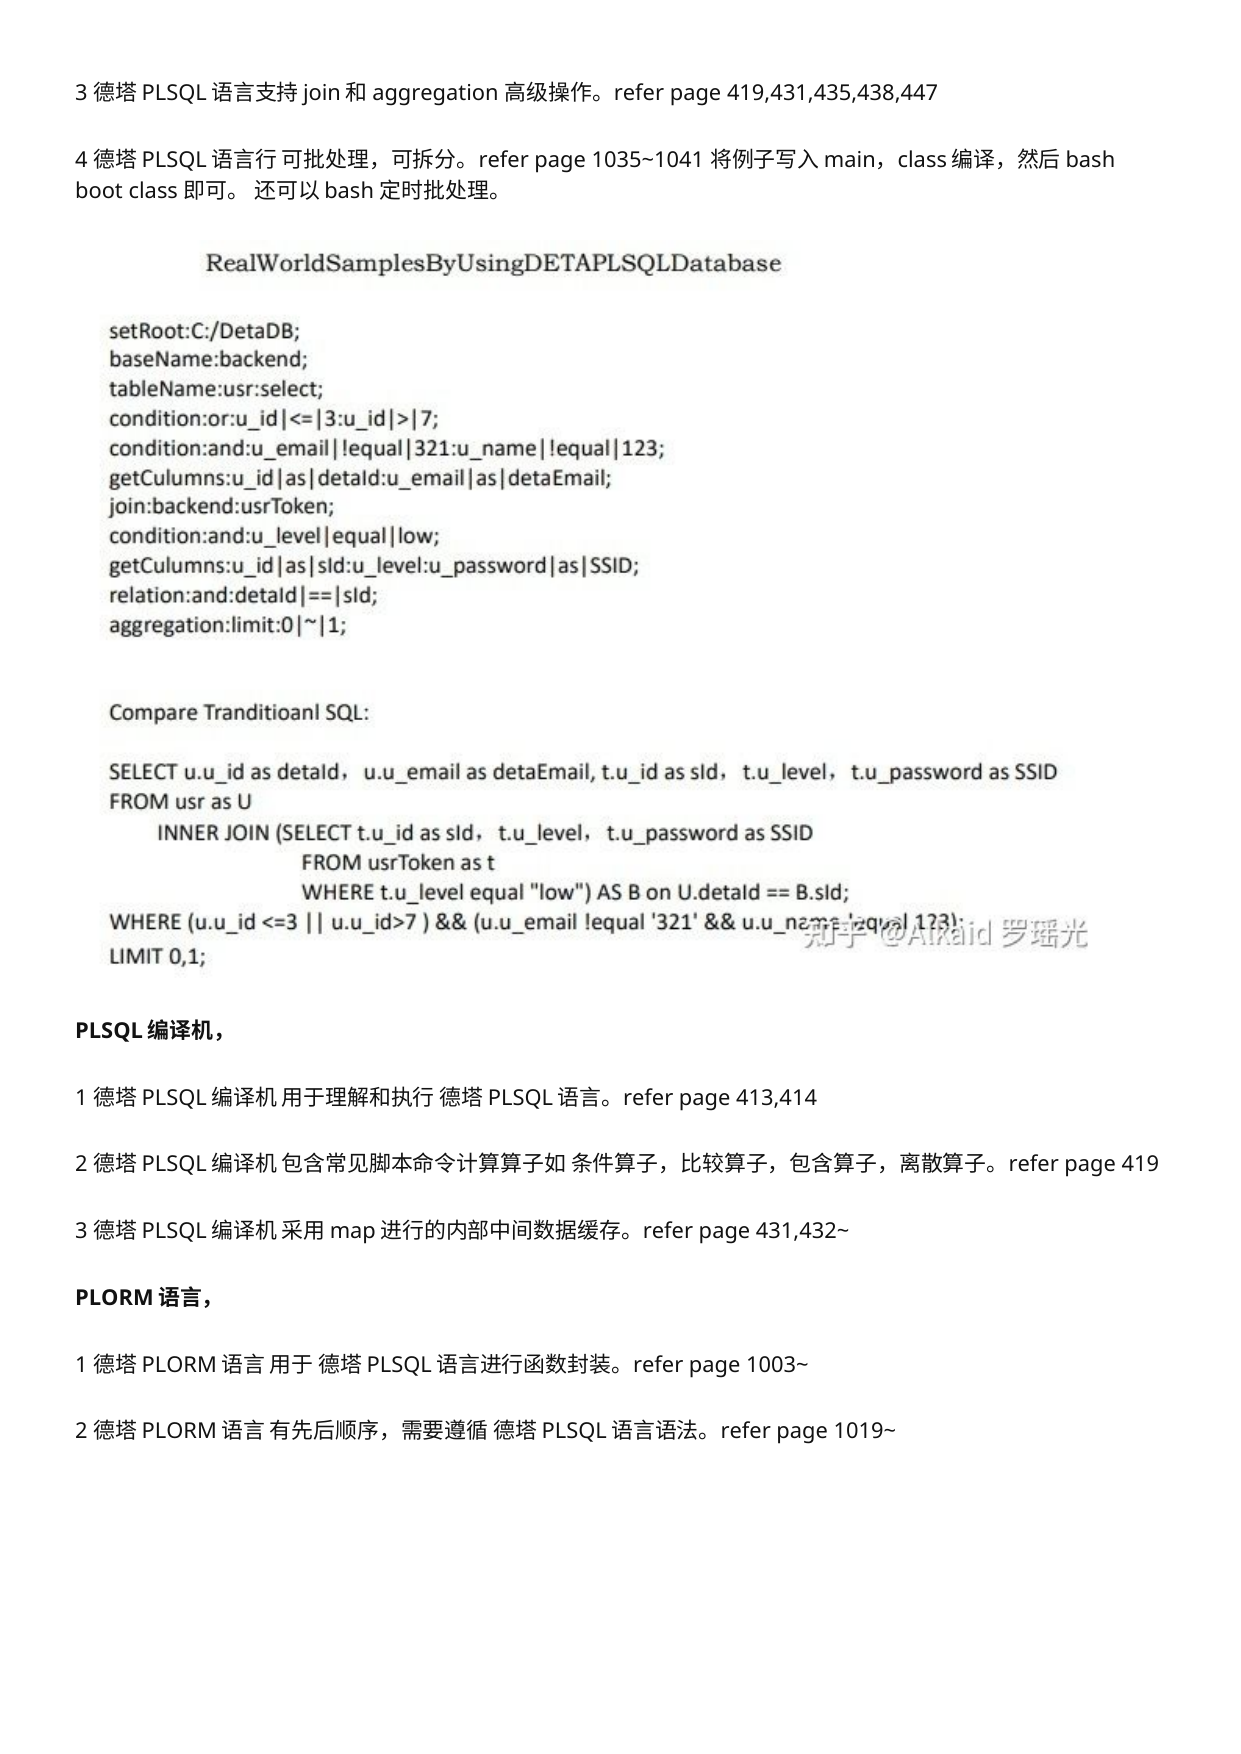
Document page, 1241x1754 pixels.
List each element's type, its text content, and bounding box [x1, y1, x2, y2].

text PLORM语言， [75, 1280, 1165, 1312]
text PLSQL编译机， [75, 1013, 1165, 1044]
text 3 德塔PLSQL语言支持join和 aggregation 高级操作。refer page 419,431,435,438,447 [75, 75, 1165, 107]
picture [75, 240, 1116, 978]
text 4 德塔PLSQL语言行 可批处理，可拆分。refer page 1035~1041 将例子写入main，class编译，然后 bash boot class 即可。 还可以bash 定时批处理。 [75, 142, 1165, 205]
text 2 德塔PLORM语言 有先后顺序，需要遵循 德塔PLSQL语言语法。refer page 1019~ [75, 1413, 1165, 1445]
text 1 德塔PLSQL编译机 用于理解和执行 德塔PLSQL语言。refer page 413,414 [75, 1079, 1165, 1111]
text 2 德塔PLSQL编译机 包含常见脚本命令计算算子如 条件算子，比较算子，包含算子，离散算子。refer page 419 [75, 1146, 1165, 1178]
text 1 德塔PLORM语言 用于 德塔PLSQL语言进行函数封装。refer page 1003~ [75, 1347, 1165, 1378]
text 3 德塔PLSQL编译机 采用map进行的内部中间数据缓存。refer page 431,432~ [75, 1213, 1165, 1245]
